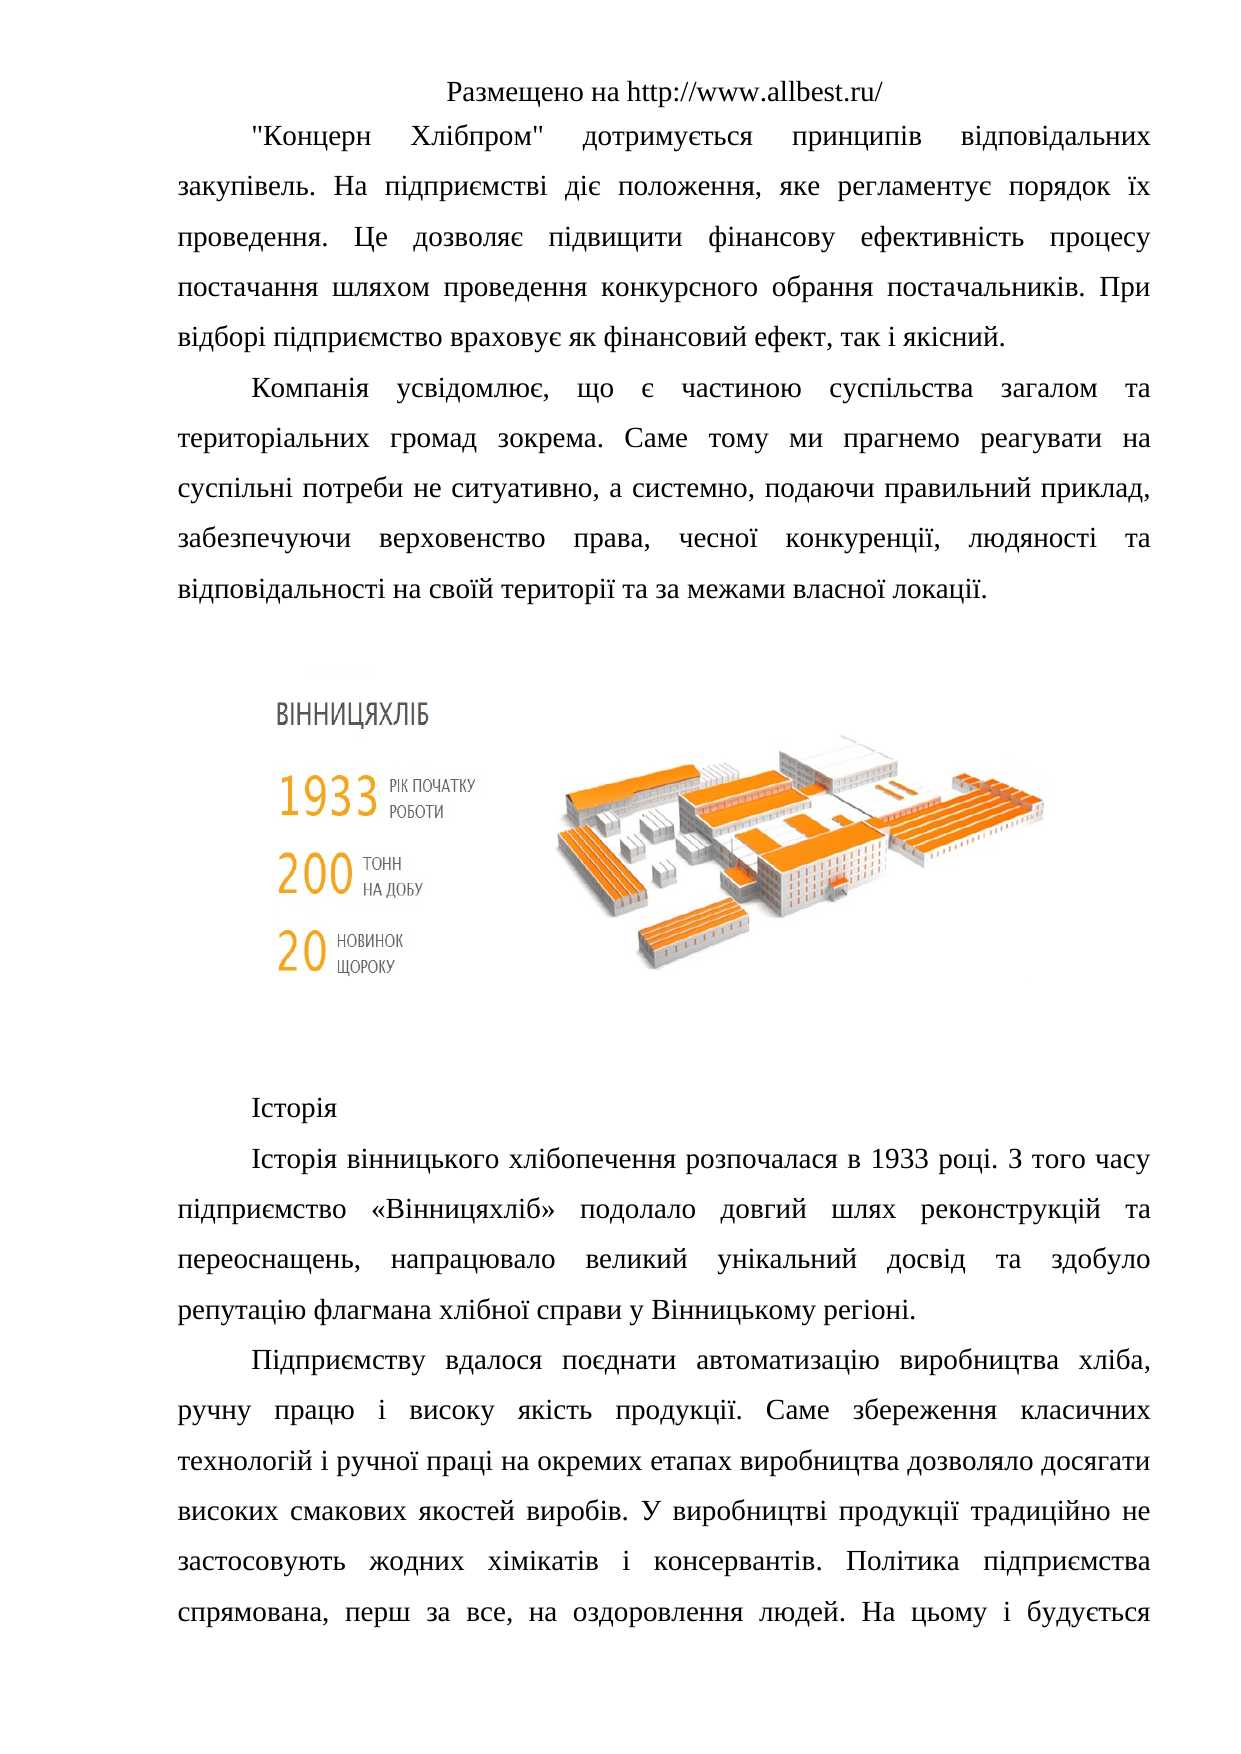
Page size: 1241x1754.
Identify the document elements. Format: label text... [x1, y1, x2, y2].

text Компанія усвідомлює, що є частиною суспільства загалом та територіальних громад зокрема. Саме тому ми прагнемо реагувати на суспільні потреби не ситуативно, а системно, подаючи правильний приклад, забезпечуючи верховенство права, чесної конкуренції, людяності та відповідальності на своїй території та за межами власної локації. [177, 370, 1152, 604]
text "Концерн Хлібпром" дотримується принципів відповідальних закупівель. На підприємстві діє положення, яке регламентує порядок їх проведення. Це дозволяє підвищити фінансову ефективність процесу постачання шляхом проведення конкурсного обрання постачальників. При відборі підприємство враховує як фінансовий ефект, так і якісний. [177, 118, 1152, 353]
text Історія вінницького хлібопечення розпочалася в 1933 році. З того часу підприємство «Вінницяхліб» подолало довгий шлях реконструкцій та переоснащень, напрацювало великий унікальний досвід та здобуло репутацію флагмана хлібної справи у Вінницькому регіоні. [177, 1141, 1152, 1325]
picture [251, 671, 1058, 1027]
text Історія [177, 1091, 1152, 1124]
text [177, 1342, 1152, 1627]
